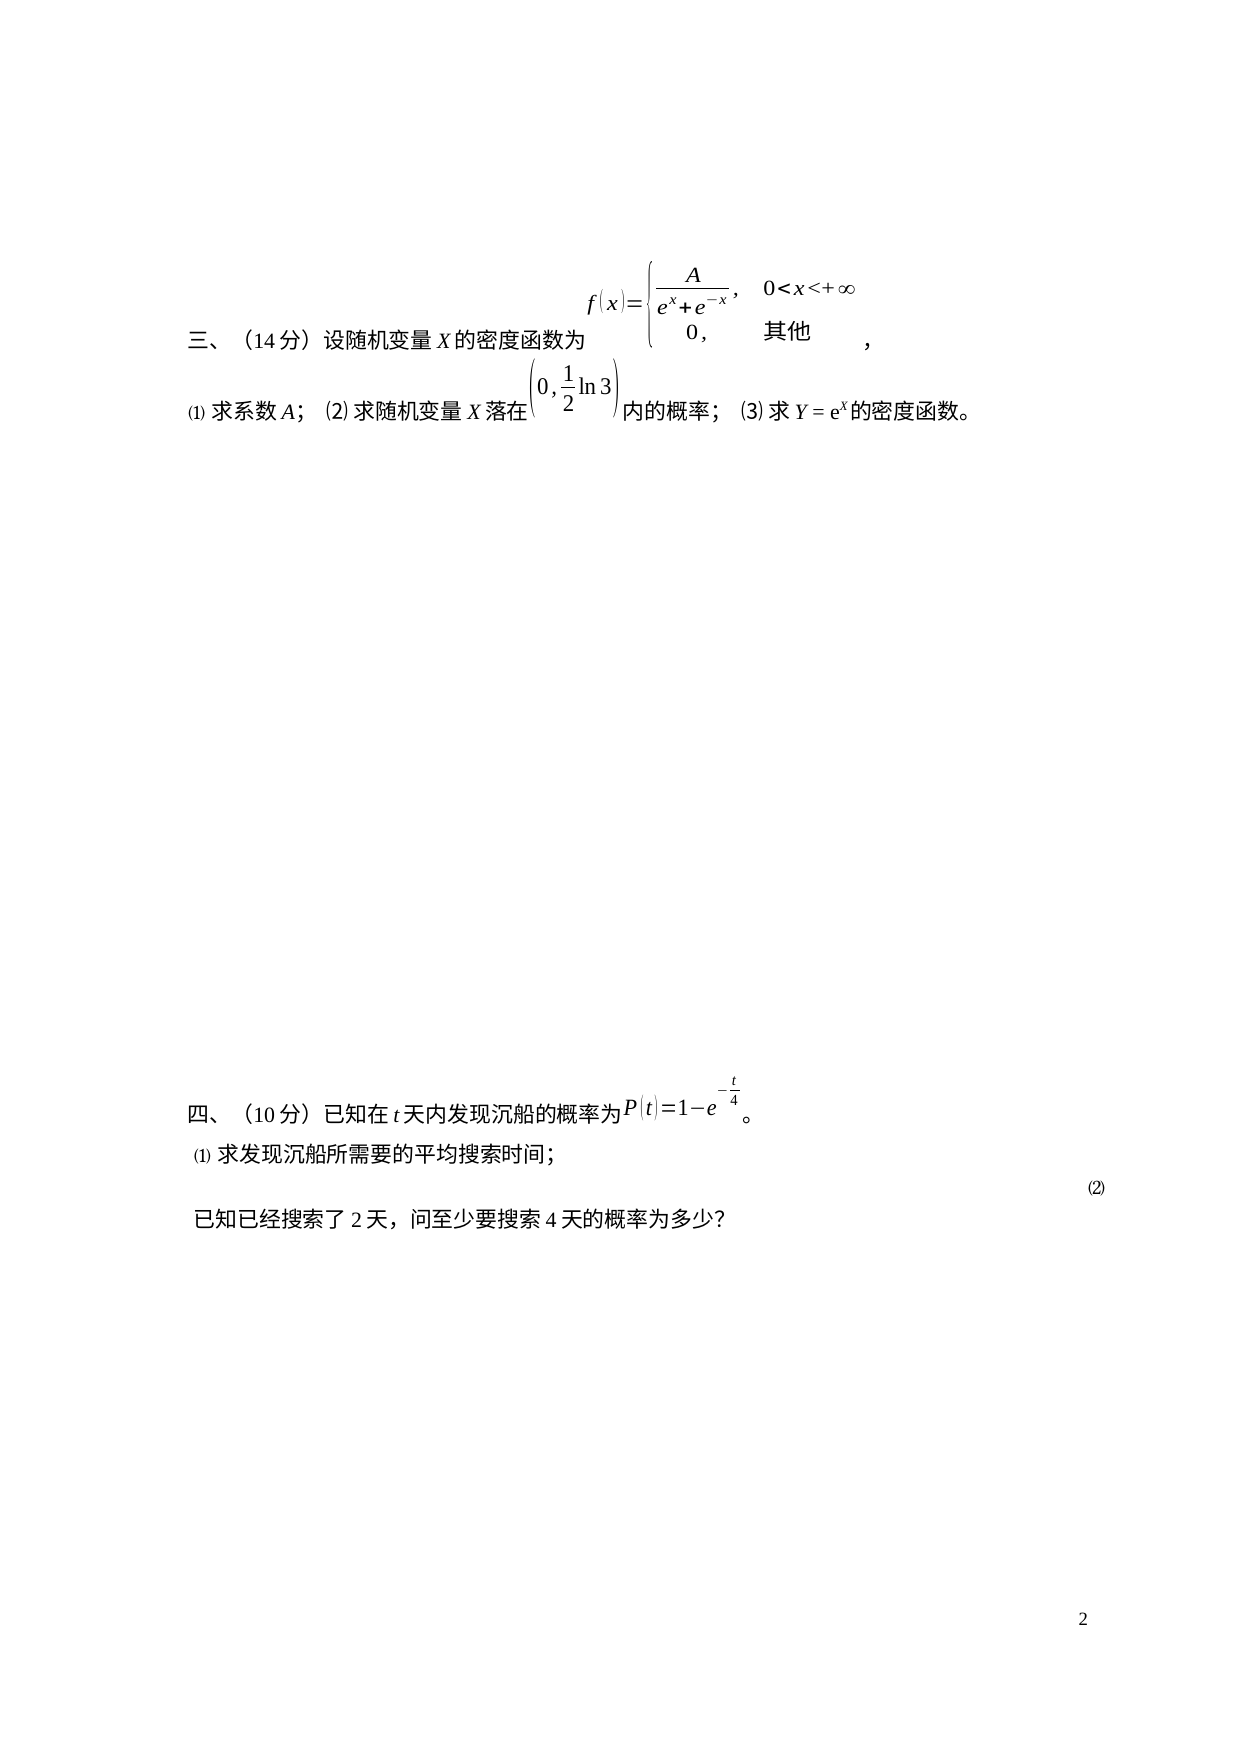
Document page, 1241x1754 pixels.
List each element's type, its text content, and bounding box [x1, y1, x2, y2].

text 四、（10分）已知在t天内发现沉船的概率为。 [187, 1072, 1087, 1137]
text 三、（14分）设随机变量X的密度函数为， [187, 259, 1087, 357]
text ⑵ 已知已经搜索了2天，问至少要搜索4天的概率为多少？ [187, 1169, 1087, 1234]
text ⑴ 求系数A； ⑵ 求随机变量X落在内的概率； ⑶ 求Y = eX的密度函数。 [187, 357, 1087, 454]
text ⑴ 求发现沉船所需要的平均搜索时间； [187, 1137, 1087, 1169]
